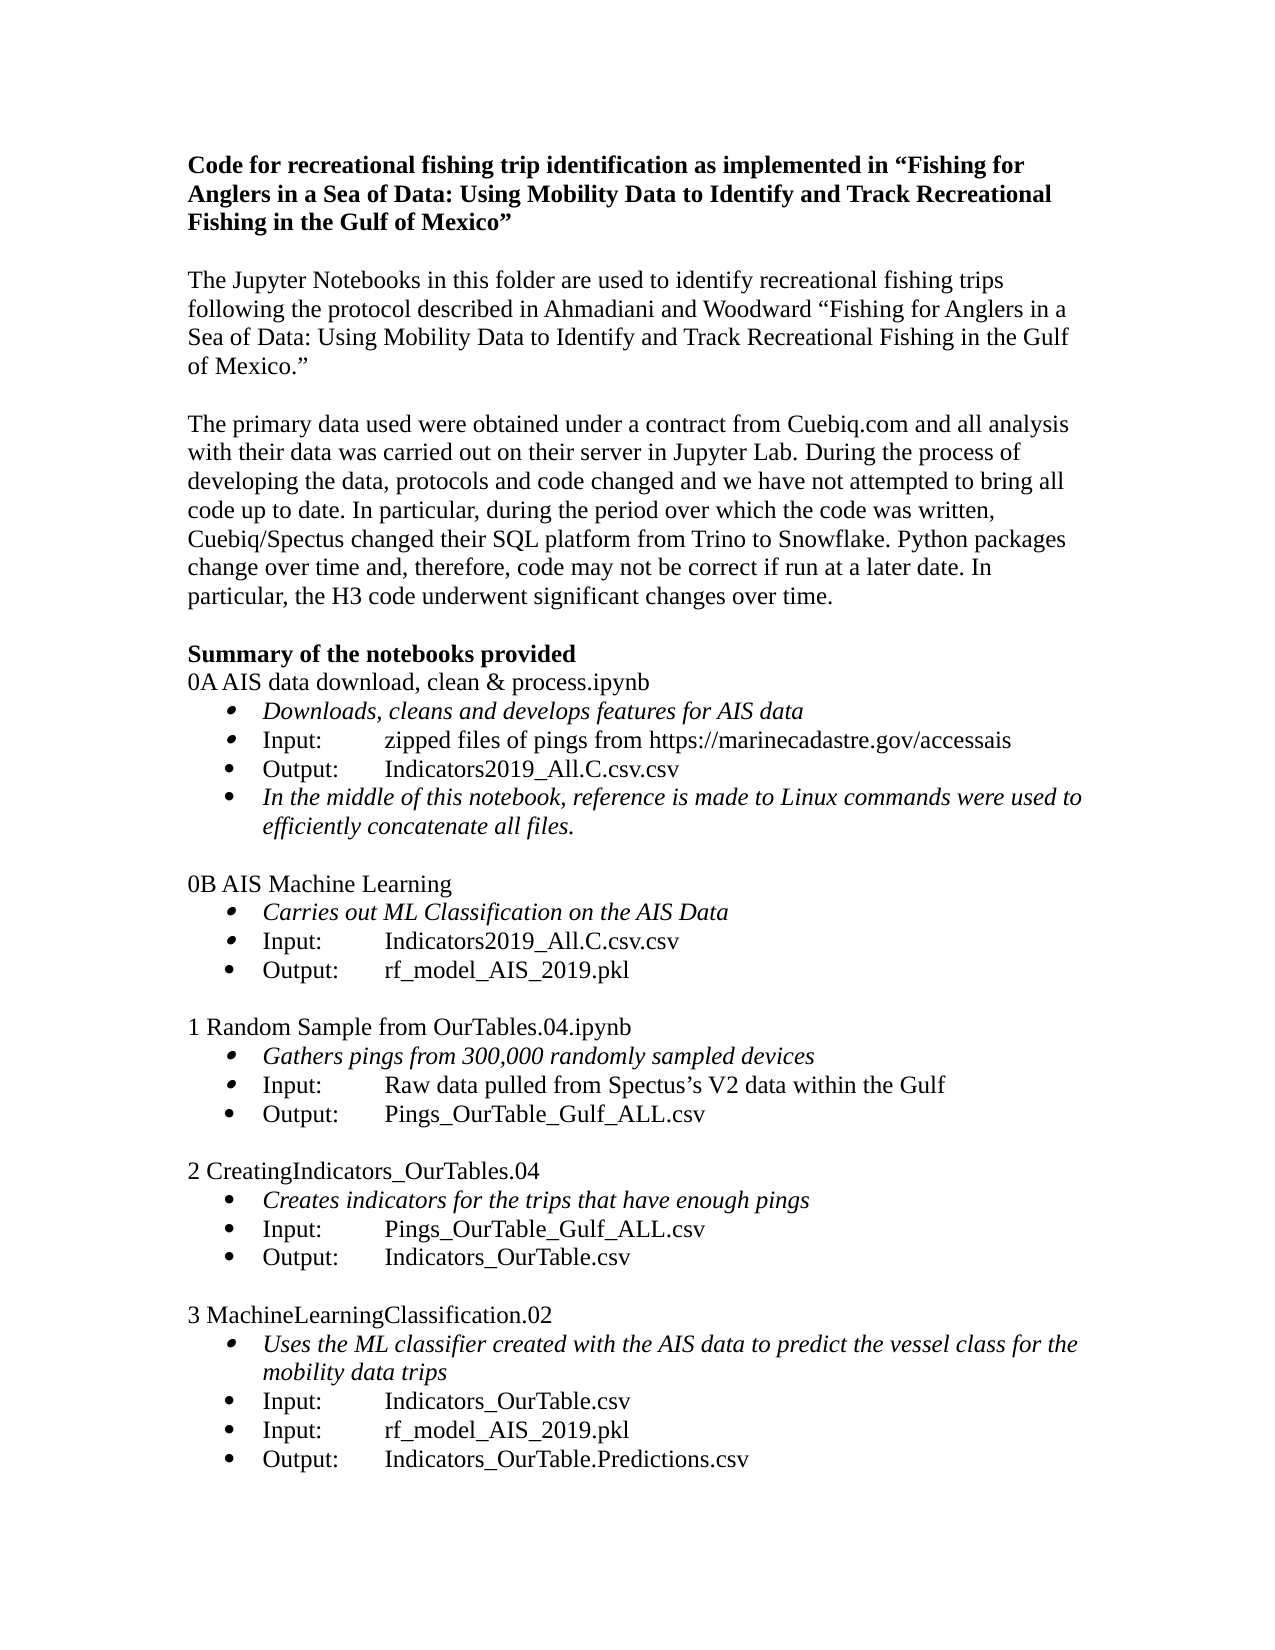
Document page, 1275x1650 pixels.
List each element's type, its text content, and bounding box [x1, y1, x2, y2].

text Creates indicators for the trips that have enough pings [225, 1185, 1087, 1214]
text 3 MachineLearningClassification.02 [187, 1300, 1087, 1329]
text Downloads, cleans and develops features for AIS data [225, 696, 1087, 725]
text Output: Indicators_OurTable.Predictions.csv [225, 1444, 1087, 1472]
text Input: zipped files of pings from https://marinecadastre.gov/accessais [225, 725, 1087, 754]
text Output: Pings_OurTable_Gulf_ALL.csv [225, 1099, 1087, 1127]
text Input: Raw data pulled from Spectus’s V2 data within the Gulf [225, 1070, 1087, 1099]
text Input: Pings_OurTable_Gulf_ALL.csv [225, 1214, 1087, 1242]
text The primary data used were obtained under a contract from Cuebiq.com and all analysis with their data was carried out on their server in Jupyter Lab. During the process of developing the data, protocols and code changed and we have not attempted to bring all code up to date. In particular, during the period over which the code was written, Cuebiq/Spectus changed their SQL platform from Trino to Snowflake. Python packages change over time and, therefore, code may not be correct if run at a later date. In particular, the H3 code underwent significant changes over time. [187, 409, 1087, 610]
text Code for recreational fishing trip identification as implemented in “Fishing for Anglers in a Sea of Data: Using Mobility Data to Identify and Track Recreational Fishing in the Gulf of Mexico” [187, 150, 1087, 265]
text Output: Indicators2019_All.C.csv.csv [225, 754, 1087, 782]
text Output: Indicators_OurTable.csv [225, 1242, 1087, 1271]
text Input: rf_model_AIS_2019.pkl [225, 1415, 1087, 1444]
text 0B AIS Machine Learning [187, 869, 1087, 897]
text Uses the ML classifier created with the AIS data to predict the vessel class for the mobility data trips [225, 1329, 1087, 1386]
text Summary of the notebooks provided [187, 639, 1087, 667]
text In the middle of this notebook, reference is made to Linux commands were used to efficiently concatenate all files. [225, 782, 1087, 840]
text 0A AIS data download, clean & process.ipynb [187, 667, 1087, 696]
text Carries out ML Classification on the AIS Data [225, 897, 1087, 926]
text Gathers pings from 300,000 randomly sampled devices [225, 1041, 1087, 1070]
text 2 CreatingIndicators_OurTables.04 [187, 1156, 1087, 1185]
text 1 Random Sample from OurTables.04.ipynb [187, 1012, 1087, 1041]
text Output: rf_model_AIS_2019.pkl [225, 955, 1087, 984]
text Input: Indicators_OurTable.csv [225, 1386, 1087, 1415]
text The Jupyter Notebooks in this folder are used to identify recreational fishing trips following the protocol described in Ahmadiani and Woodward “Fishing for Anglers in a Sea of Data: Using Mobility Data to Identify and Track Recreational Fishing in the Gulf of Mexico.” [187, 265, 1087, 380]
text Input: Indicators2019_All.C.csv.csv [225, 926, 1087, 955]
